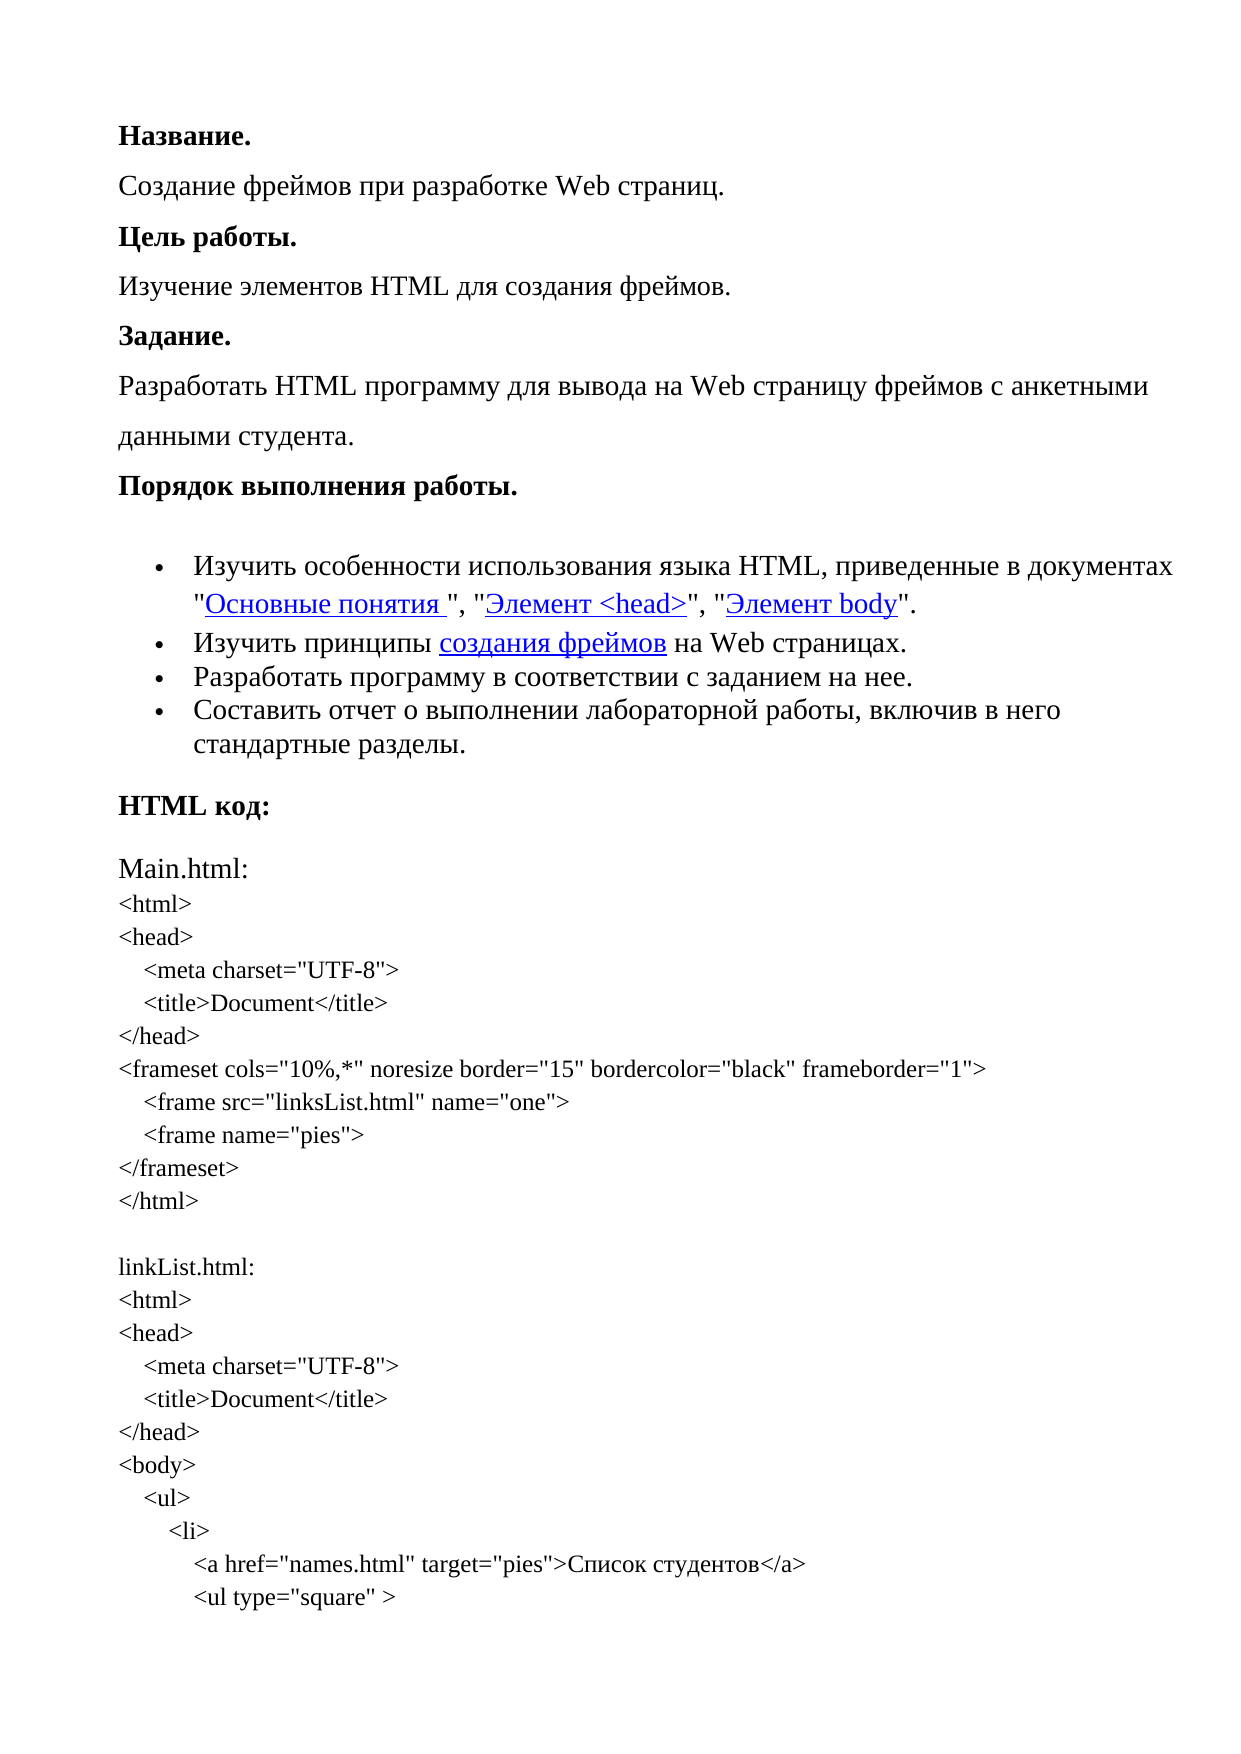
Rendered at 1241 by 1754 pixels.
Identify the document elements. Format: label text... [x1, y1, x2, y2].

list Составить отчет о выполнении лабораторной работы, включив в него стандартные разделы. [156, 692, 1181, 759]
text Изучение элементов HTML для создания фреймов. [118, 269, 1181, 301]
text Разработать HTML программу для вывода на Web страницу фреймов с анкетными данными студента. Порядок выполнения работы. [118, 368, 1181, 502]
text <ul> [118, 1483, 1181, 1512]
text <a href="names.html" target="pies">Список студентов</a> [118, 1549, 1181, 1578]
list Разработать программу в соответствии с заданием на нее. [156, 659, 1181, 692]
text <head> [118, 922, 1181, 951]
text <title>Document</title> [118, 988, 1181, 1017]
text <li> [118, 1516, 1181, 1545]
text Создание фреймов при разработке Web страниц. [118, 168, 1181, 202]
text Название. [118, 118, 1181, 152]
text <frameset cols="10%,*" noresize border="15" bordercolor="black" frameborder="1"> [118, 1054, 1181, 1083]
text <title>Document</title> [118, 1384, 1181, 1413]
text </head> [118, 1021, 1181, 1050]
text </html> [118, 1186, 1181, 1215]
text <meta charset="UTF-8"> [118, 1351, 1181, 1380]
text <html> [118, 1285, 1181, 1314]
text HTML код: [118, 788, 1181, 822]
text </frameset> [118, 1153, 1181, 1182]
text <head> [118, 1318, 1181, 1347]
text Задание. [118, 318, 1181, 351]
text <frame src="linksList.html" name="one"> [118, 1087, 1181, 1116]
text linkList.html: [118, 1252, 1181, 1281]
text </head> [118, 1417, 1181, 1446]
text <frame name="pies"> [118, 1120, 1181, 1149]
text <ul type="square" > [118, 1582, 1181, 1611]
list Изучить особенности использования языка HTML, приведенные в документах "Основные понятия ", "Элемент <head>", "Элемент body". [156, 548, 1181, 620]
text <body> [118, 1450, 1181, 1479]
text Main.html: <html> [118, 851, 1181, 918]
list Изучить принципы создания фреймов на Web страницах. [156, 625, 1181, 659]
text Цель работы. [118, 219, 1181, 252]
text <meta charset="UTF-8"> [118, 955, 1181, 984]
